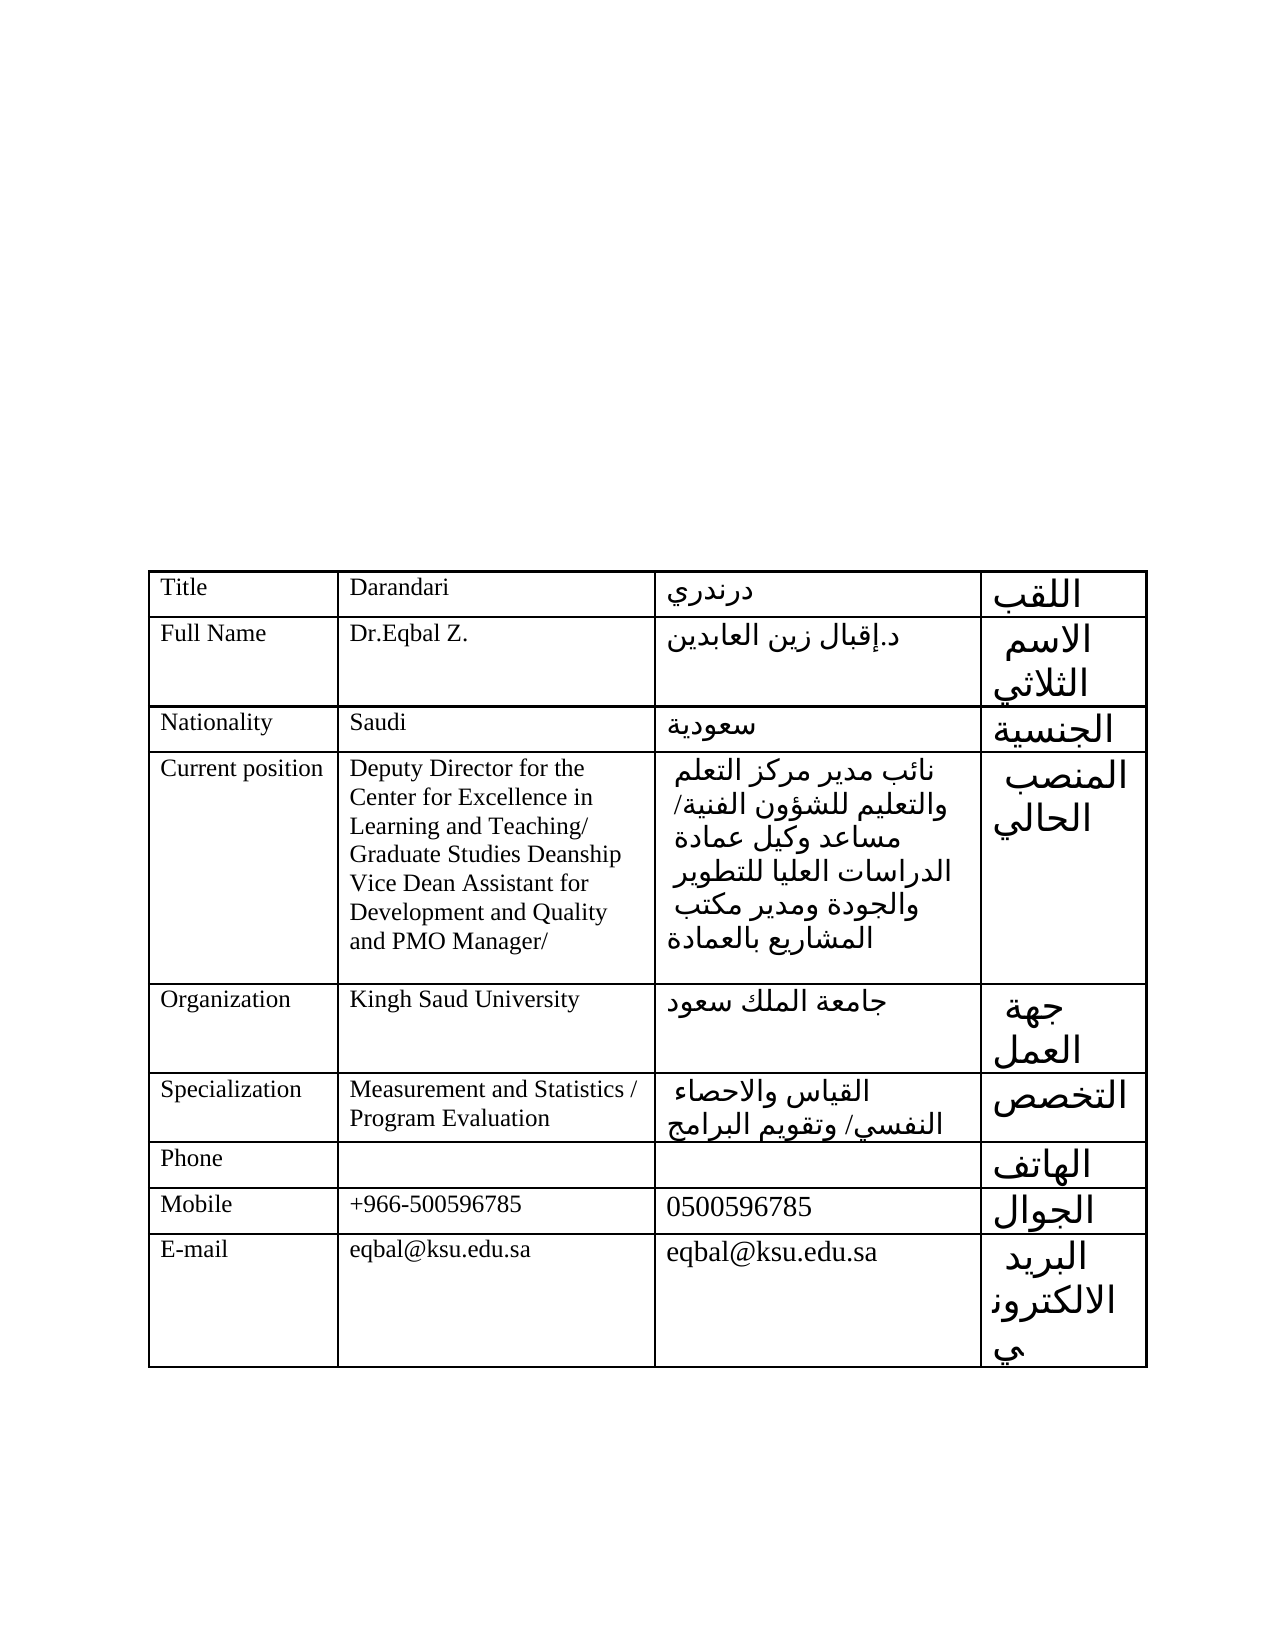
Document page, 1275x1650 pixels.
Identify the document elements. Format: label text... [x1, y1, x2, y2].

table_cell الاسم الثلاثي [982, 618, 1145, 705]
table_cell [656, 1143, 980, 1187]
table_cell جامعة الملك سعود [656, 985, 980, 1072]
table_cell Deputy Director for the Center for Excellence in Learning and Teaching/ Graduate Studies Deanship Vice Dean Assistant for Development and Quality and PMO Manager/ [339, 753, 654, 982]
table_cell Dr.Eqbal Z. [339, 618, 654, 705]
table_cell +966-500596785 [339, 1189, 654, 1232]
table_cell سعودية [656, 708, 980, 751]
table_cell 0500596785 [656, 1189, 980, 1232]
table_header Darandari [339, 573, 654, 616]
table_cell Kingh Saud University [339, 985, 654, 1072]
table_cell Mobile [150, 1189, 337, 1232]
table_cell eqbal@ksu.edu.sa [656, 1235, 980, 1366]
table_header درندري [656, 573, 980, 616]
table_cell نائب مدير مركز التعلم والتعليم للشؤون الفنية/ مساعد وكيل عمادة الدراسات العليا للتطوير والجودة ومدير مكتب المشاريع بالعمادة [656, 753, 980, 982]
table_cell Saudi [339, 708, 654, 751]
table_cell Measurement and Statistics / Program Evaluation [339, 1074, 654, 1141]
table_cell Nationality [150, 708, 337, 751]
table_cell البريد الالكتروني [982, 1235, 1145, 1366]
table_cell جهة العمل [982, 985, 1145, 1072]
table_cell د.إقبال زين العابدين [656, 618, 980, 705]
table_cell eqbal@ksu.edu.sa [339, 1235, 654, 1366]
table_cell التخصص [982, 1074, 1145, 1141]
table_cell الجوال [982, 1189, 1145, 1232]
table_cell Current position [150, 753, 337, 982]
table_cell Specialization [150, 1074, 337, 1141]
table_cell [339, 1143, 654, 1187]
table_cell المنصب الحالي [982, 753, 1145, 982]
table_cell Full Name [150, 618, 337, 705]
table_cell E-mail [150, 1235, 337, 1366]
table_cell Phone [150, 1143, 337, 1187]
table_header اللقب [982, 573, 1145, 616]
table_cell القياس والاحصاء النفسي/ وتقويم البرامج [656, 1074, 980, 1141]
table_cell الجنسية [982, 708, 1145, 751]
table_header Title [150, 573, 337, 616]
table_cell الهاتف [982, 1143, 1145, 1187]
table_cell Organization [150, 985, 337, 1072]
